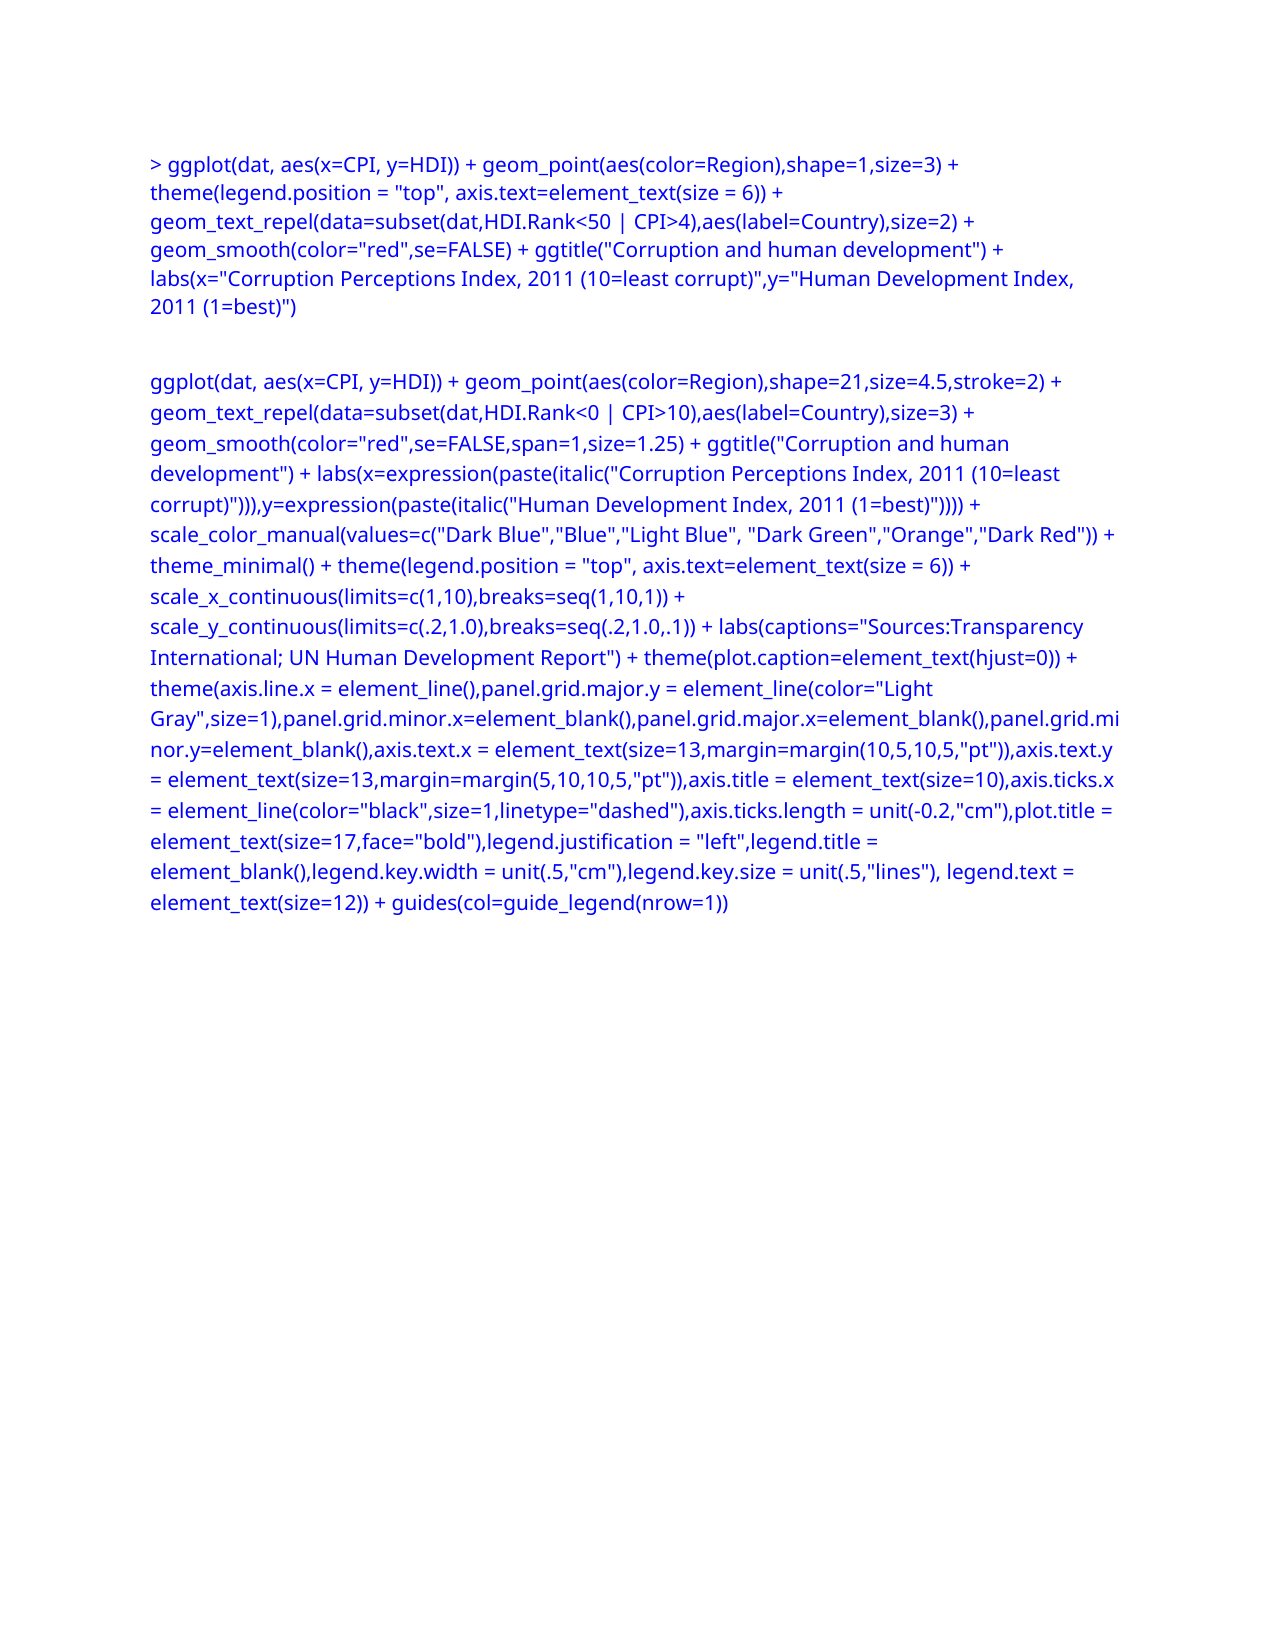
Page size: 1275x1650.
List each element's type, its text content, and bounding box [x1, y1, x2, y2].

text > ggplot(dat, aes(x=CPI, y=HDI)) + geom_point(aes(color=Region),shape=1,size=3) + theme(legend.position = "top", axis.text=element_text(size = 6)) + geom_text_repel(data=subset(dat,HDI.Rank<50 | CPI>4),aes(label=Country),size=2) + geom_smooth(color="red",se=FALSE) + ggtitle("Corruption and human development") + labs(x="Corruption Perceptions Index, 2011 (10=least corrupt)",y="Human Development Index, 2011 (1=best)") [150, 150, 1125, 321]
text ggplot(dat, aes(x=CPI, y=HDI)) + geom_point(aes(color=Region),shape=21,size=4.5,stroke=2) + geom_text_repel(data=subset(dat,HDI.Rank<0 | CPI>10),aes(label=Country),size=3) + geom_smooth(color="red",se=FALSE,span=1,size=1.25) + ggtitle("Corruption and human development") + labs(x=expression(paste(italic("Corruption Perceptions Index, 2011 (10=least corrupt)"))),y=expression(paste(italic("Human Development Index, 2011 (1=best)")))) + scale_color_manual(values=c("Dark Blue","Blue","Light Blue", "Dark Green","Orange","Dark Red")) + theme_minimal() + theme(legend.position = "top", axis.text=element_text(size = 6)) + scale_x_continuous(limits=c(1,10),breaks=seq(1,10,1)) + scale_y_continuous(limits=c(.2,1.0),breaks=seq(.2,1.0,.1)) + labs(captions="Sources:Transparency International; UN Human Development Report") + theme(plot.caption=element_text(hjust=0)) + theme(axis.line.x = element_line(),panel.grid.major.y = element_line(color="Light Gray",size=1),panel.grid.minor.x=element_blank(),panel.grid.major.x=element_blank(),panel.grid.minor.y=element_blank(),axis.text.x = element_text(size=13,margin=margin(10,5,10,5,"pt")),axis.text.y = element_text(size=13,margin=margin(5,10,10,5,"pt")),axis.title = element_text(size=10),axis.ticks.x = element_line(color="black",size=1,linetype="dashed"),axis.ticks.length = unit(-0.2,"cm"),plot.title = element_text(size=17,face="bold"),legend.justification = "left",legend.title = element_blank(),legend.key.width = unit(.5,"cm"),legend.key.size = unit(.5,"lines"), legend.text = element_text(size=12)) + guides(col=guide_legend(nrow=1)) [150, 367, 1125, 917]
